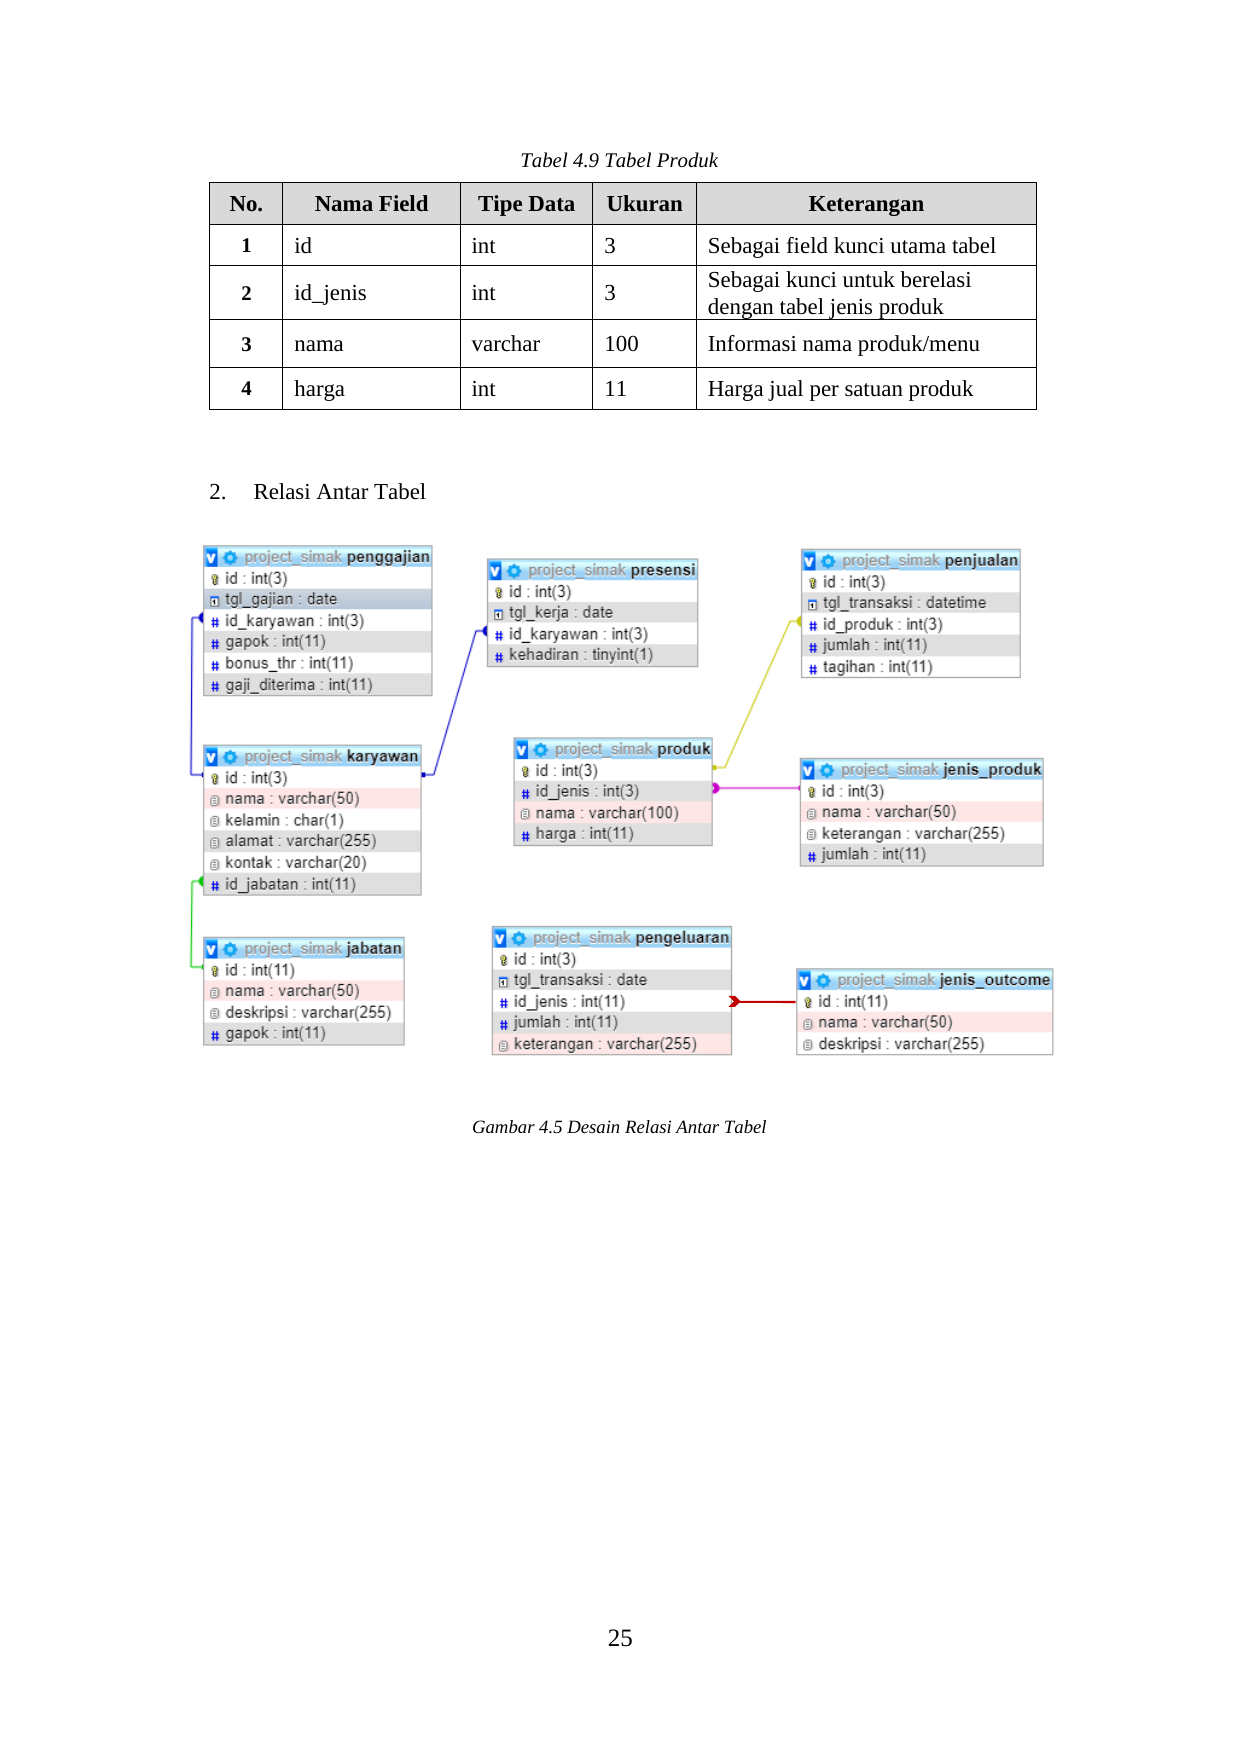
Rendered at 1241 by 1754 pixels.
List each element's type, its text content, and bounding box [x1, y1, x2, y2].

table_cell 1 [210, 225, 282, 265]
table_header No. [210, 183, 282, 224]
table_header Ukuran [593, 183, 696, 224]
table_cell 11 [593, 368, 696, 409]
table_cell int [461, 266, 592, 319]
table_cell 2 [210, 266, 282, 319]
table_cell Harga jual per satuan produk [697, 368, 1036, 409]
table_header Tipe Data [461, 183, 592, 224]
table_cell 3 [593, 225, 696, 265]
list Relasi Antar Tabel [209, 478, 1031, 505]
table_header Nama Field [283, 183, 460, 224]
table_cell 4 [210, 368, 282, 409]
table_cell varchar [461, 320, 592, 367]
table_cell id [283, 225, 460, 265]
table_cell 3 [210, 320, 282, 367]
text Tabel 4.9 Tabel Produk [209, 148, 1031, 172]
table_cell harga [283, 368, 460, 409]
table_cell int [461, 225, 592, 265]
table_cell Sebagai kunci untuk berelasi dengan tabel jenis produk [697, 266, 1036, 319]
table_cell id_jenis [283, 266, 460, 319]
table_cell int [461, 368, 592, 409]
table_cell Sebagai field kunci utama tabel [697, 225, 1036, 265]
table_cell 3 [593, 266, 696, 319]
table_header Keterangan [697, 183, 1036, 224]
table_cell 100 [593, 320, 696, 367]
picture [150, 515, 1091, 1088]
table_cell nama [283, 320, 460, 367]
table_cell Informasi nama produk/menu [697, 320, 1036, 367]
